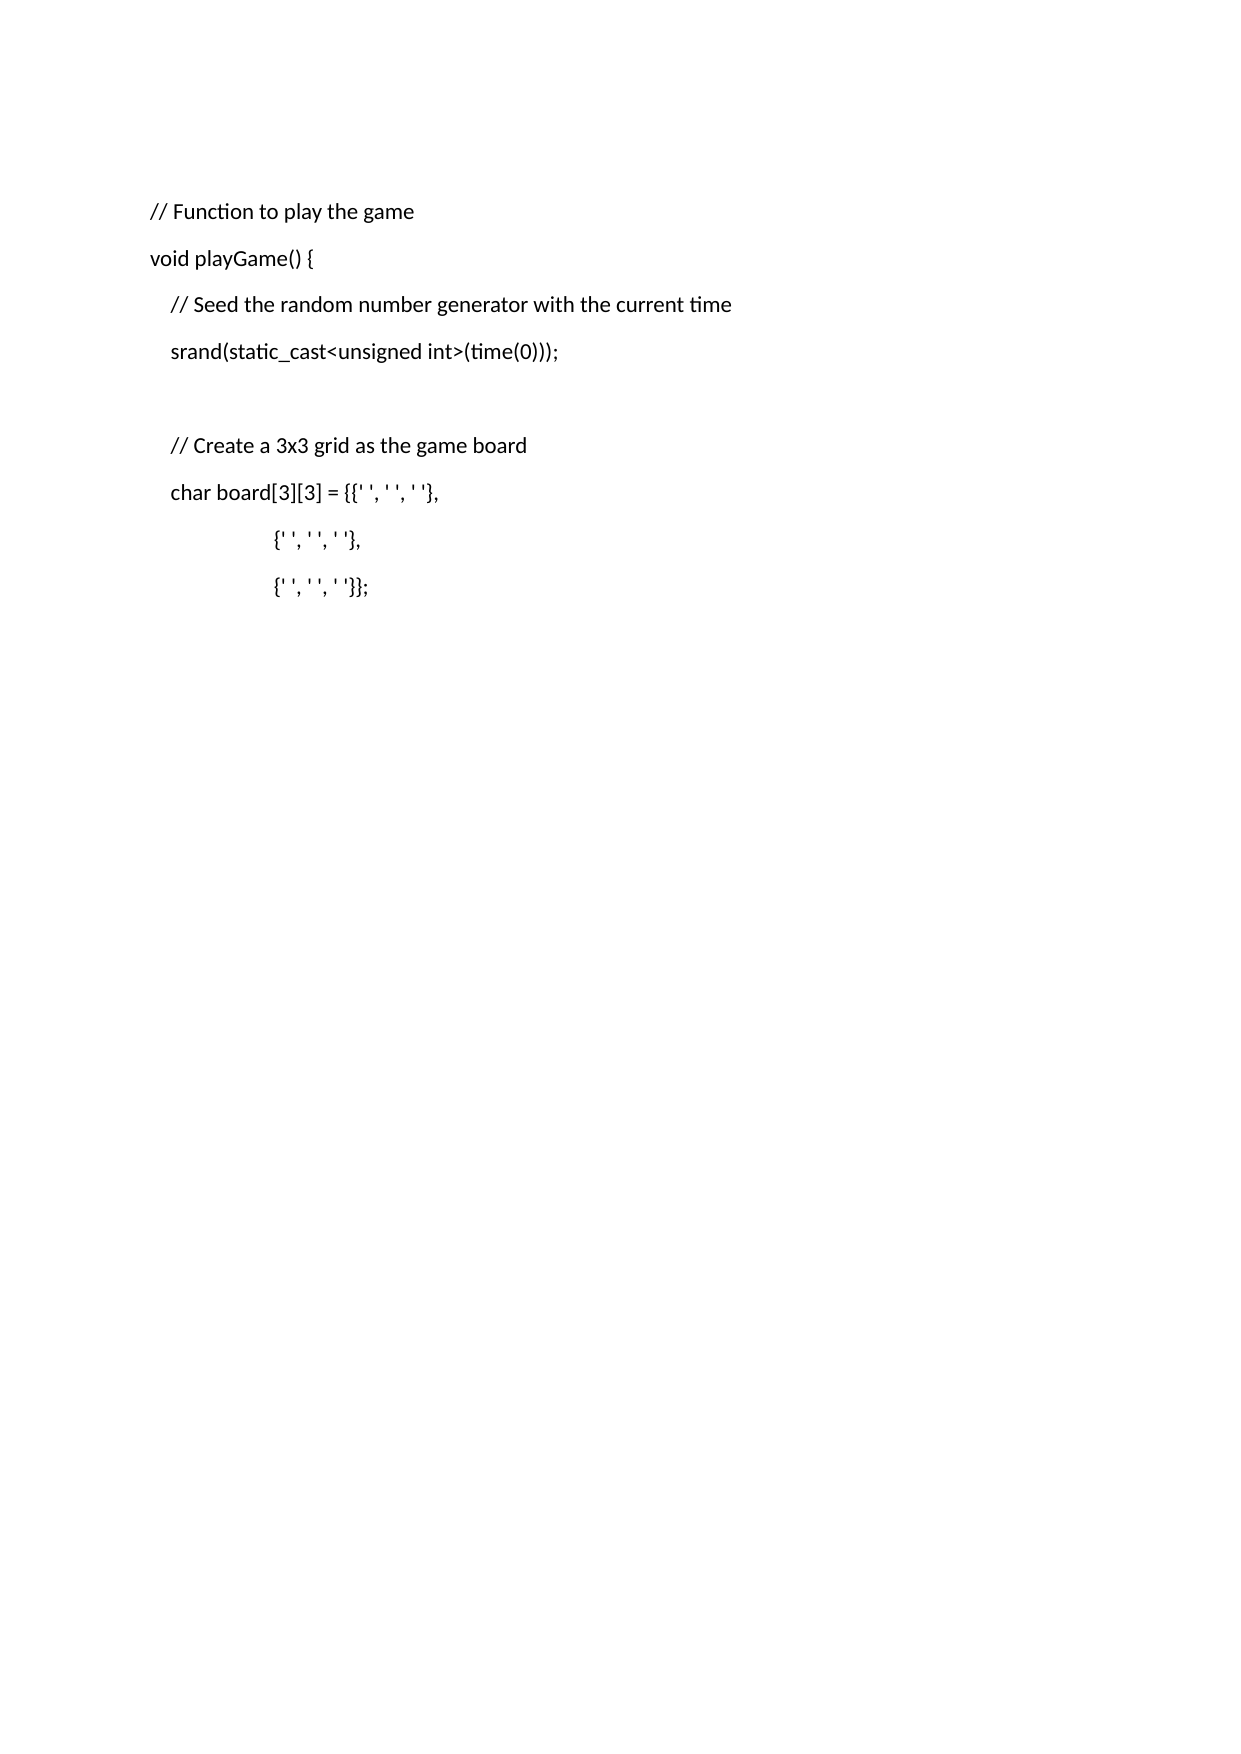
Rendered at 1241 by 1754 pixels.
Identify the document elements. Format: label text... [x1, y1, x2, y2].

text {' ', ' ', ' '}, [150, 525, 1090, 553]
text // Create a 3x3 grid as the game board [150, 431, 1090, 459]
text // Function to play the game [150, 197, 1090, 225]
text char board[3][3] = {{' ', ' ', ' '}, [150, 478, 1090, 506]
text {' ', ' ', ' '}}; [150, 572, 1090, 600]
text void playGame() { [150, 244, 1090, 272]
text srand(static_cast<unsigned int>(time(0))); [150, 337, 1090, 366]
text // Seed the random number generator with the current time [150, 291, 1090, 319]
